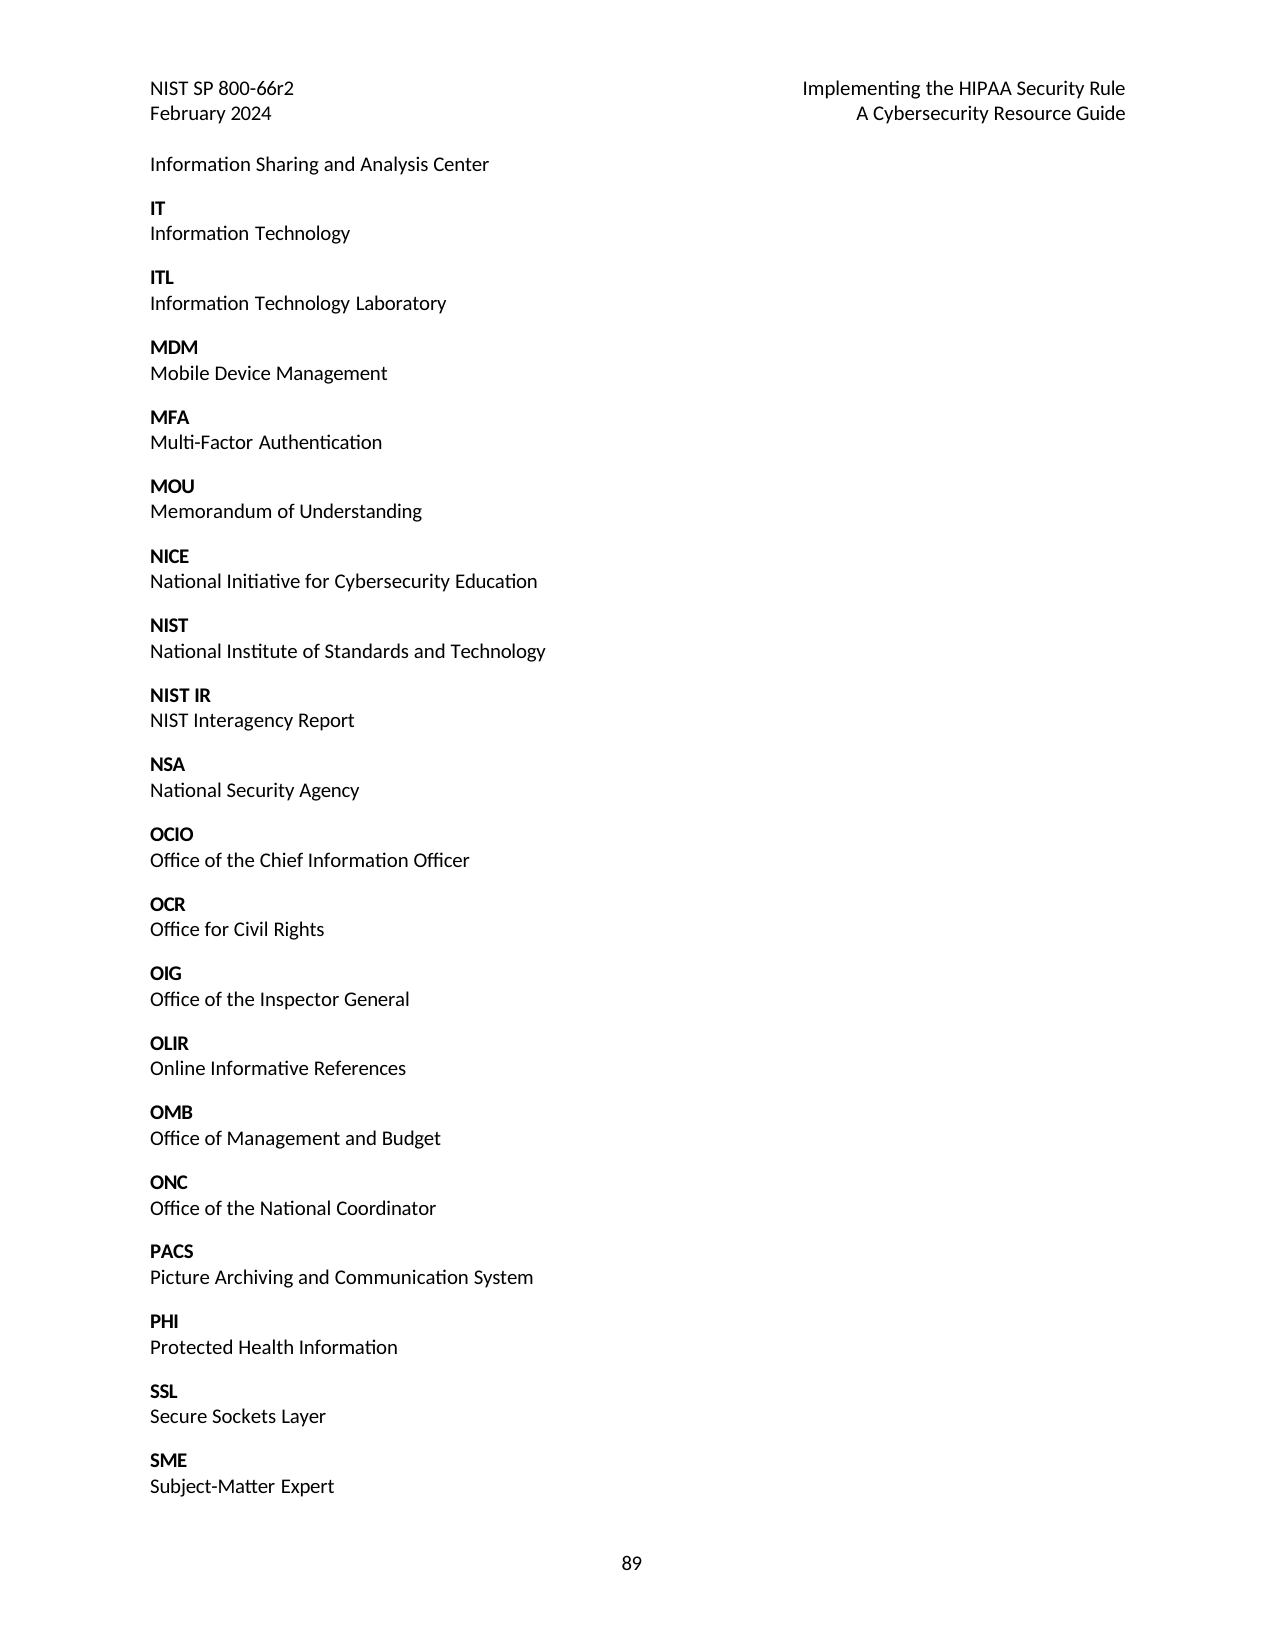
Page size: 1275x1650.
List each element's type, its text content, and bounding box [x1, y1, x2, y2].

text OMB [150, 1099, 1148, 1125]
text PHI [150, 1308, 1148, 1334]
text Mobile Device Management [150, 360, 1148, 385]
text National Security Agency [150, 777, 1148, 803]
text IT [150, 195, 1148, 221]
text ONC [150, 1169, 1148, 1195]
text Information Technology [150, 221, 1148, 246]
text Picture Archiving and Communication System [150, 1264, 1148, 1290]
text Office of the Inspector General [150, 986, 1148, 1012]
text OLIR [150, 1030, 1148, 1056]
text Office of Management and Budget [150, 1125, 1148, 1151]
text NIST [150, 612, 1148, 638]
text Information Technology Laboratory [150, 290, 1148, 316]
text Online Informative References [150, 1056, 1148, 1081]
text NSA [150, 752, 1148, 777]
text SME [150, 1448, 1148, 1473]
text Office of the Chief Information Officer [150, 847, 1148, 872]
text OIG [150, 961, 1148, 986]
text National Initiative for Cybersecurity Education [150, 568, 1148, 594]
text Multi-Factor Authentication [150, 429, 1148, 455]
text NICE [150, 543, 1148, 568]
text MOU [150, 473, 1148, 499]
text Information Sharing and Analysis Center [150, 151, 1148, 176]
text OCIO [150, 821, 1148, 847]
text Protected Health Information [150, 1334, 1148, 1359]
text MFA [150, 404, 1148, 429]
text Subject-Matter Expert [150, 1473, 1148, 1499]
text National Institute of Standards and Technology [150, 638, 1148, 663]
text NIST IR [150, 682, 1148, 708]
text SSL [150, 1378, 1148, 1403]
text PACS [150, 1239, 1148, 1264]
text MDM [150, 334, 1148, 360]
text Secure Sockets Layer [150, 1403, 1148, 1429]
text ITL [150, 264, 1148, 290]
text Memorandum of Understanding [150, 499, 1148, 524]
text OCR [150, 891, 1148, 916]
text Office for Civil Rights [150, 916, 1148, 942]
text NIST Interagency Report [150, 708, 1148, 733]
text Office of the National Coordinator [150, 1195, 1148, 1220]
